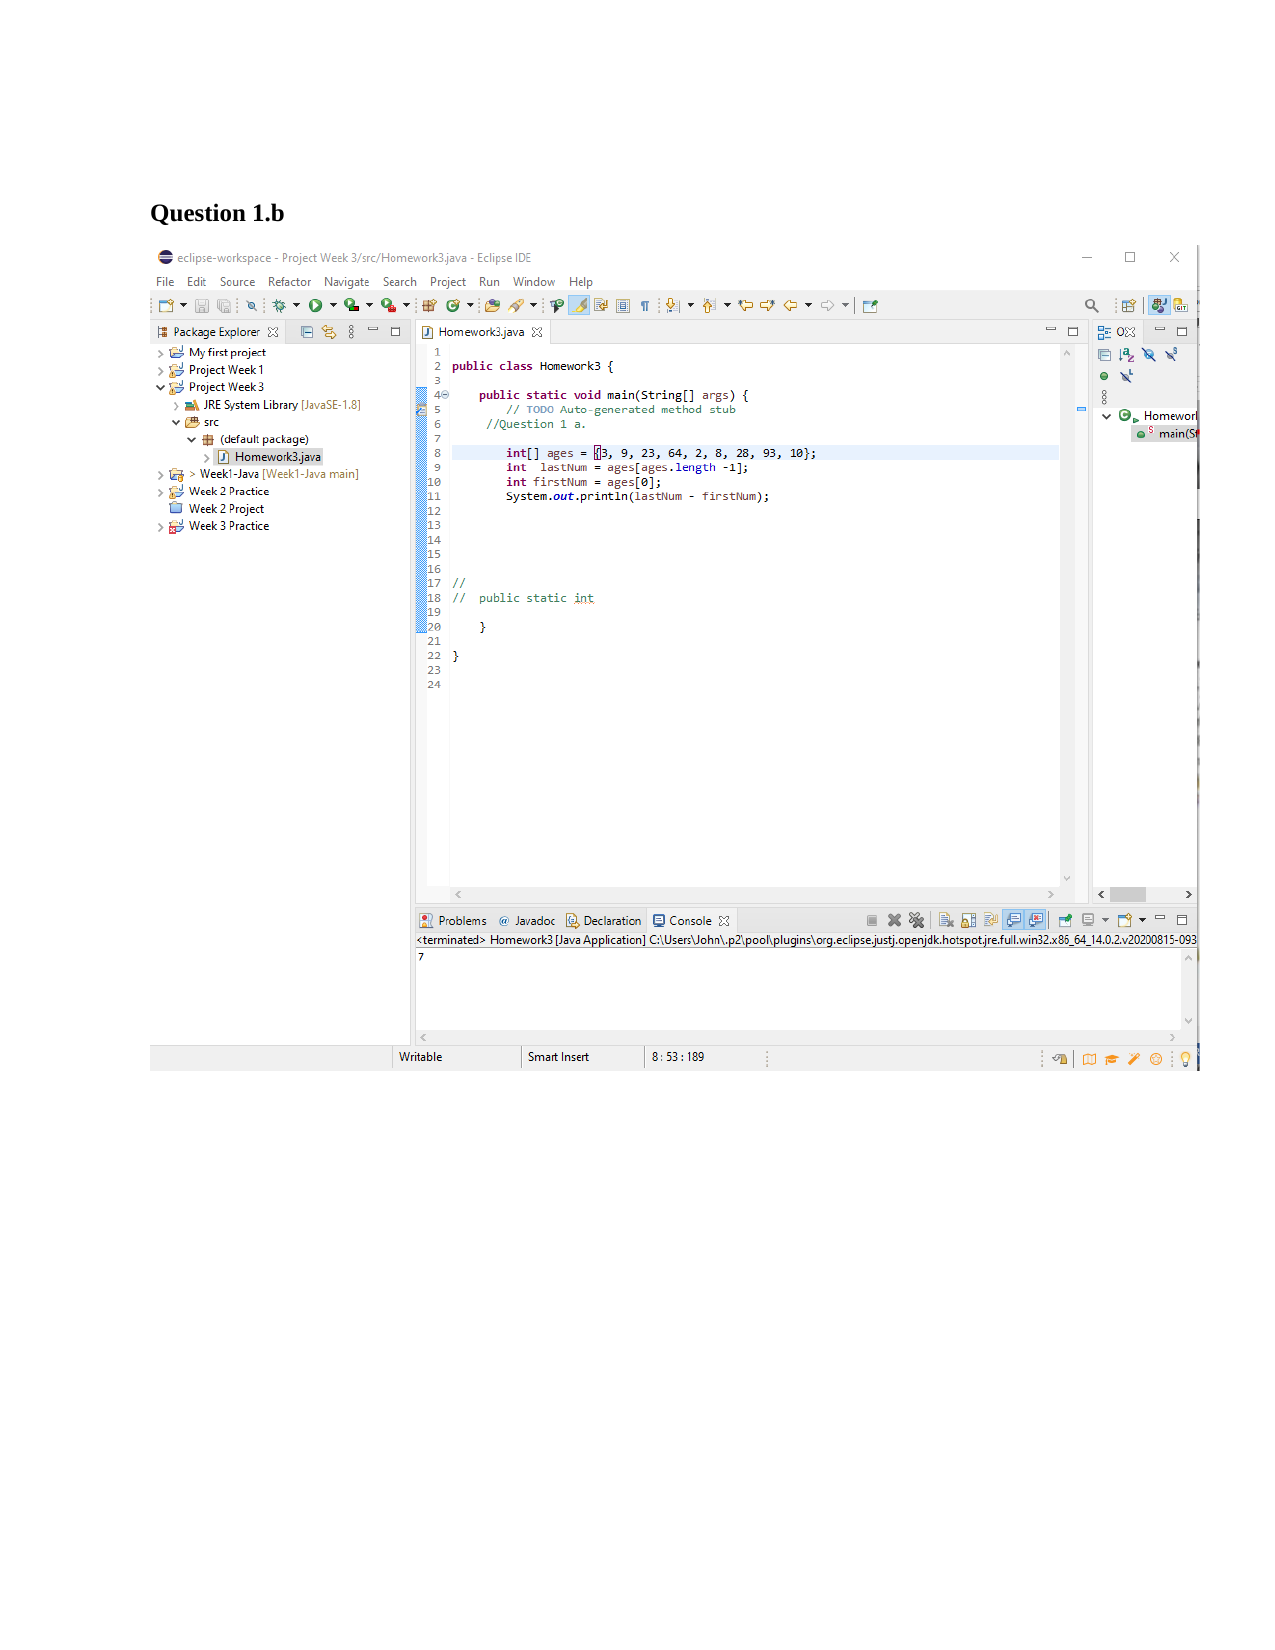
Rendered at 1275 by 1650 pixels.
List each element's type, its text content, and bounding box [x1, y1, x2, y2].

picture [150, 245, 1200, 1071]
text Question 1.b [150, 198, 1125, 226]
